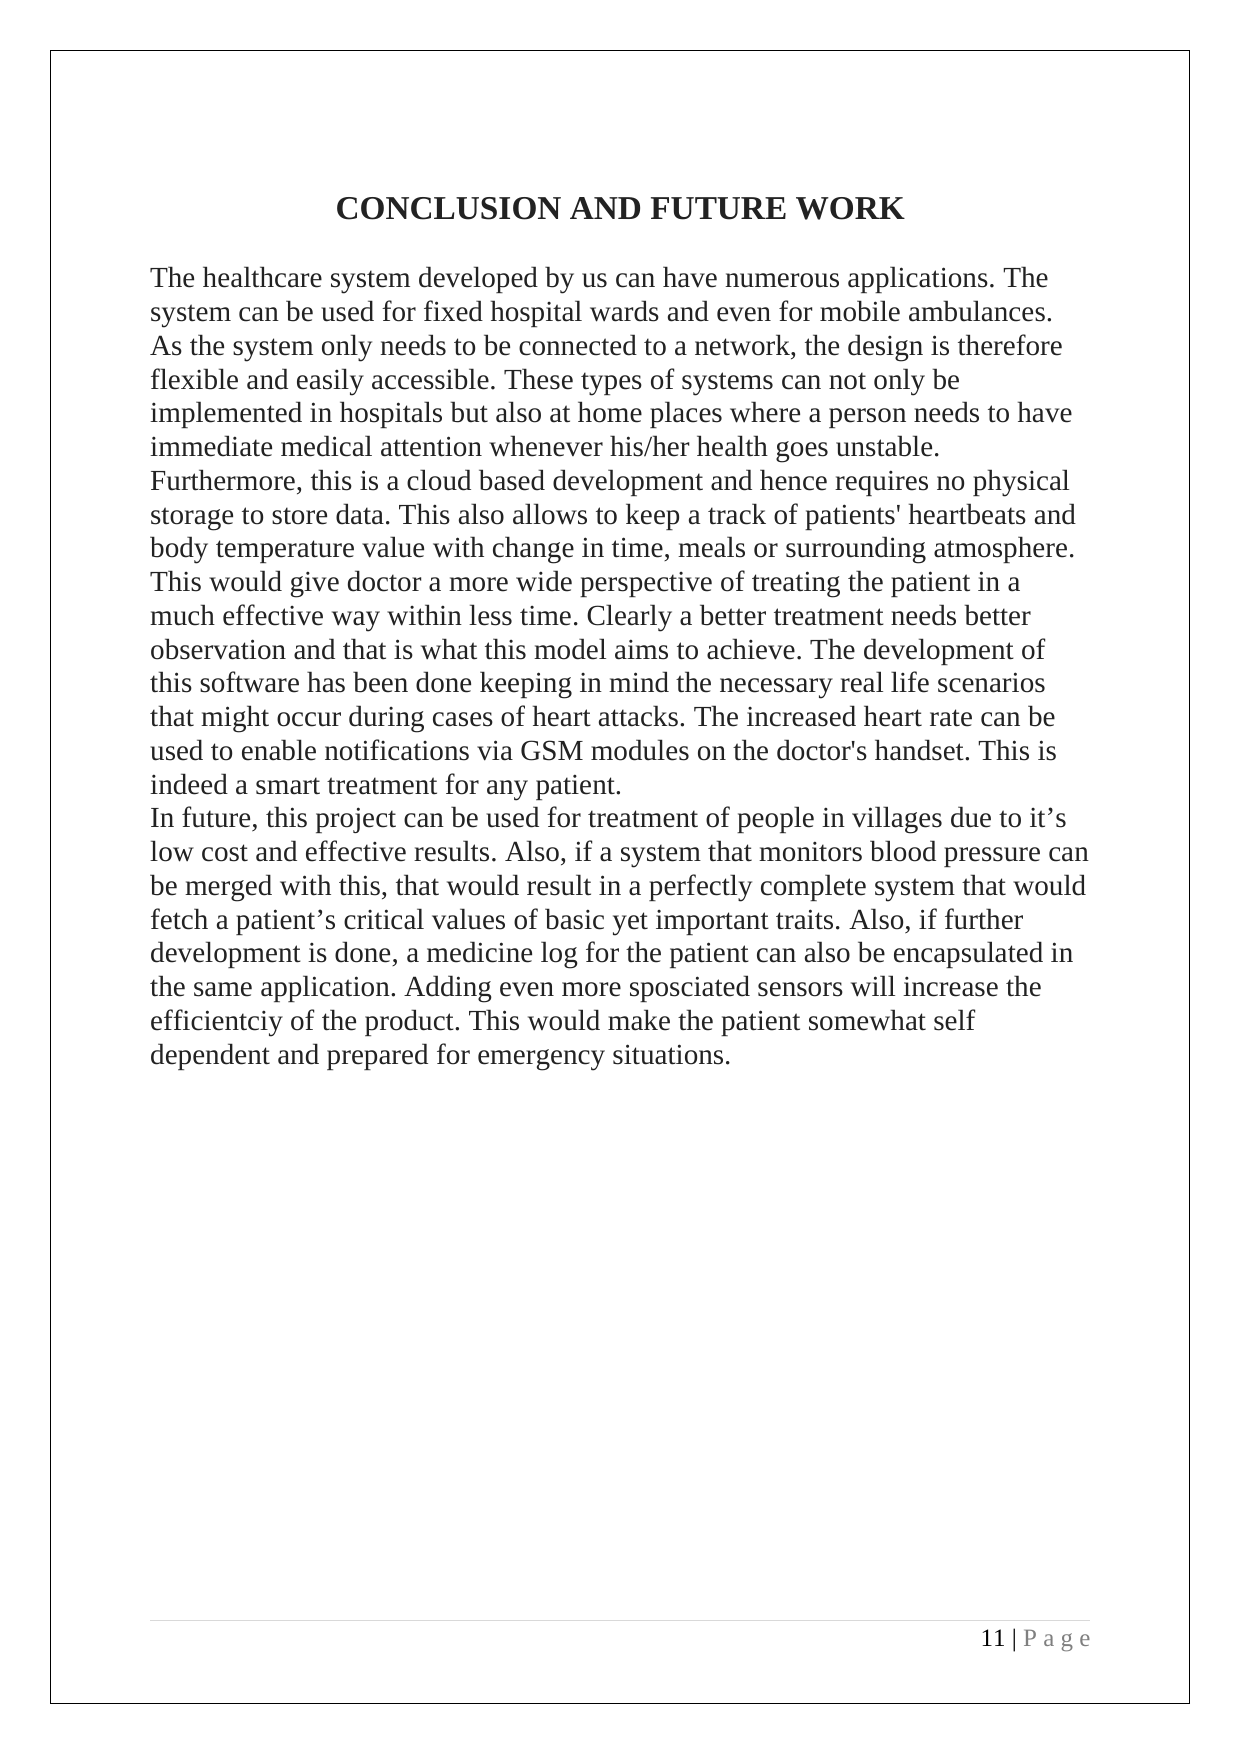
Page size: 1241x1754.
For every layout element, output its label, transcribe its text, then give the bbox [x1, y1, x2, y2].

text CONCLUSION AND FUTURE WORK [150, 188, 1090, 227]
text In future, this project can be used for treatment of people in villages due to it’s low cost and effective results. Also, if a system that monitors blood pressure can be merged with this, that would result in a perfectly complete system that would fetch a patient’s critical values of basic yet important traits. Also, if further development is done, a medicine log for the patient can also be encapsulated in the same application. Adding even more sposciated sensors will increase the efficientciy of the product. This would make the patient somewhat self dependent and prepared for emergency situations. [150, 800, 1090, 1070]
text The healthcare system developed by us can have numerous applications. The system can be used for fixed hospital wards and even for mobile ambulances. As the system only needs to be connected to a network, the design is therefore flexible and easily accessible. These types of systems can not only be implemented in hospitals but also at home places where a person needs to have immediate medical attention whenever his/her health goes unstable. Furthermore, this is a cloud based development and hence requires no physical storage to store data. This also allows to keep a track of patients' heartbeats and body temperature value with change in time, meals or surrounding atmosphere. This would give doctor a more wide perspective of treating the patient in a much effective way within less time. Clearly a better treatment needs better observation and that is what this model aims to achieve. The development of this software has been done keeping in mind the necessary real life scenarios that might occur during cases of heart attacks. The increased heart rate can be used to enable notifications via GSM modules on the doctor's handset. This is indeed a smart treatment for any patient. [150, 260, 1090, 800]
